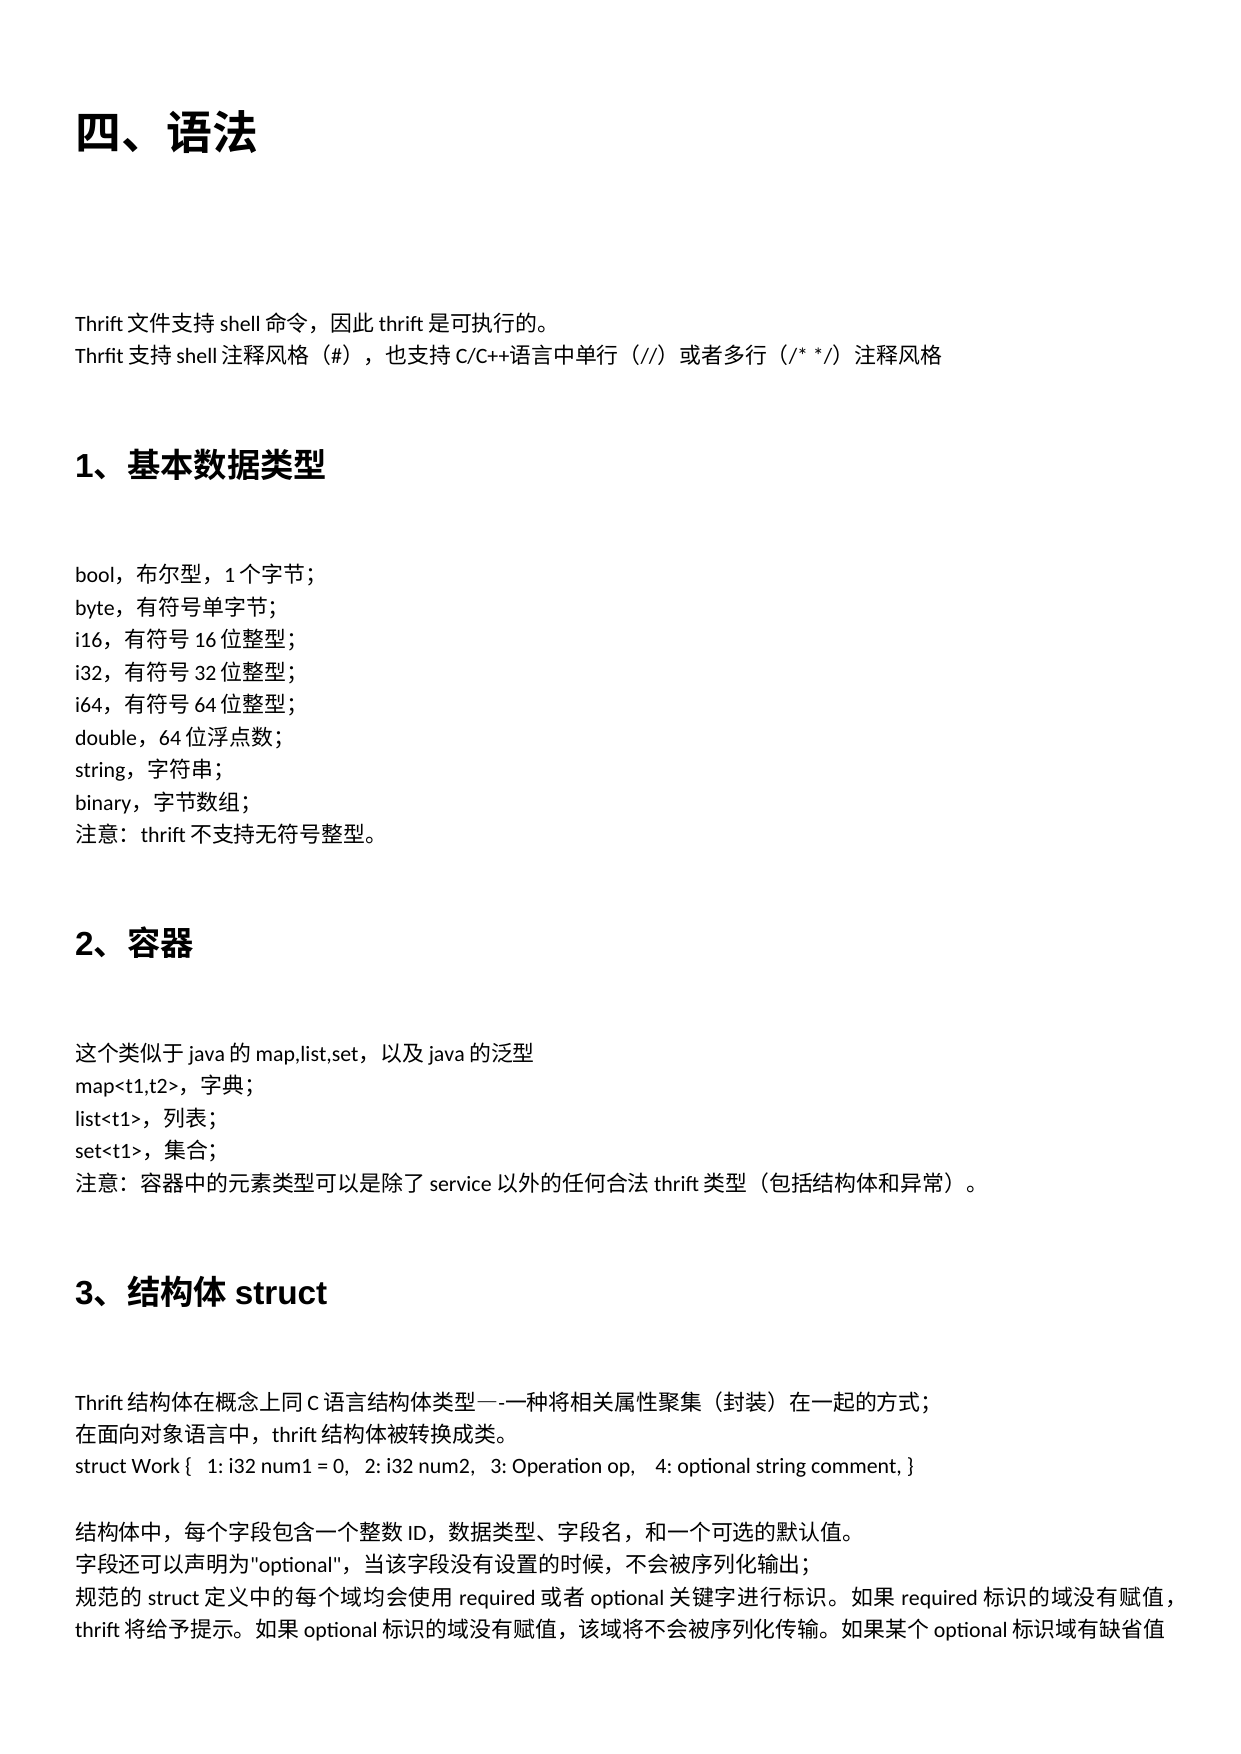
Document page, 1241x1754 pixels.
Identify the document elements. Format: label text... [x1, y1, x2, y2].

text map<t1,t2>，字典； [75, 1068, 1165, 1101]
subtitle 四、语法 [75, 81, 1165, 178]
text 结构体中，每个字段包含一个整数ID，数据类型、字段名，和一个可选的默认值。 [75, 1514, 1165, 1547]
text 这个类似于java的map,list,set，以及java的泛型 [75, 1036, 1165, 1068]
text list<t1>，列表； [75, 1101, 1165, 1133]
text i16，有符号16位整型； [75, 622, 1165, 654]
text 字段还可以声明为"optional"，当该字段没有设置的时候，不会被序列化输出； [75, 1547, 1165, 1579]
text struct Work { 1: i32 num1 = 0, 2: i32 num2, 3: Operation op, 4: optional string comment, } [75, 1449, 1165, 1482]
text i32，有符号32位整型； [75, 654, 1165, 687]
subtitle 3、结构体 struct [75, 1258, 1165, 1323]
text Thrift结构体在概念上同C语言结构体类型—-一种将相关属性聚集（封装）在一起的方式； [75, 1384, 1165, 1417]
text byte，有符号单字节； [75, 589, 1165, 622]
text double，64位浮点数； [75, 719, 1165, 752]
text 在面向对象语言中，thrift结构体被转换成类。 [75, 1417, 1165, 1449]
text set<t1>，集合； [75, 1133, 1165, 1166]
text binary，字节数组； [75, 784, 1165, 817]
subtitle 2、容器 [75, 909, 1165, 974]
text Thrift文件支持shell命令，因此thrift是可执行的。 [75, 305, 1165, 338]
subtitle 1、基本数据类型 [75, 430, 1165, 495]
text 注意：thrift不支持无符号整型。 [75, 817, 1165, 849]
text Thrfit支持shell注释风格（#），也支持C/C++语言中单行（//）或者多行（/* */）注释风格 [75, 338, 1165, 370]
text 注意：容器中的元素类型可以是除了service 以外的任何合法thrift类型（包括结构体和异常）。 [75, 1166, 1165, 1198]
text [75, 1579, 1165, 1644]
text string，字符串； [75, 752, 1165, 784]
text i64，有符号64位整型； [75, 687, 1165, 719]
text bool，布尔型，1个字节； [75, 557, 1165, 589]
